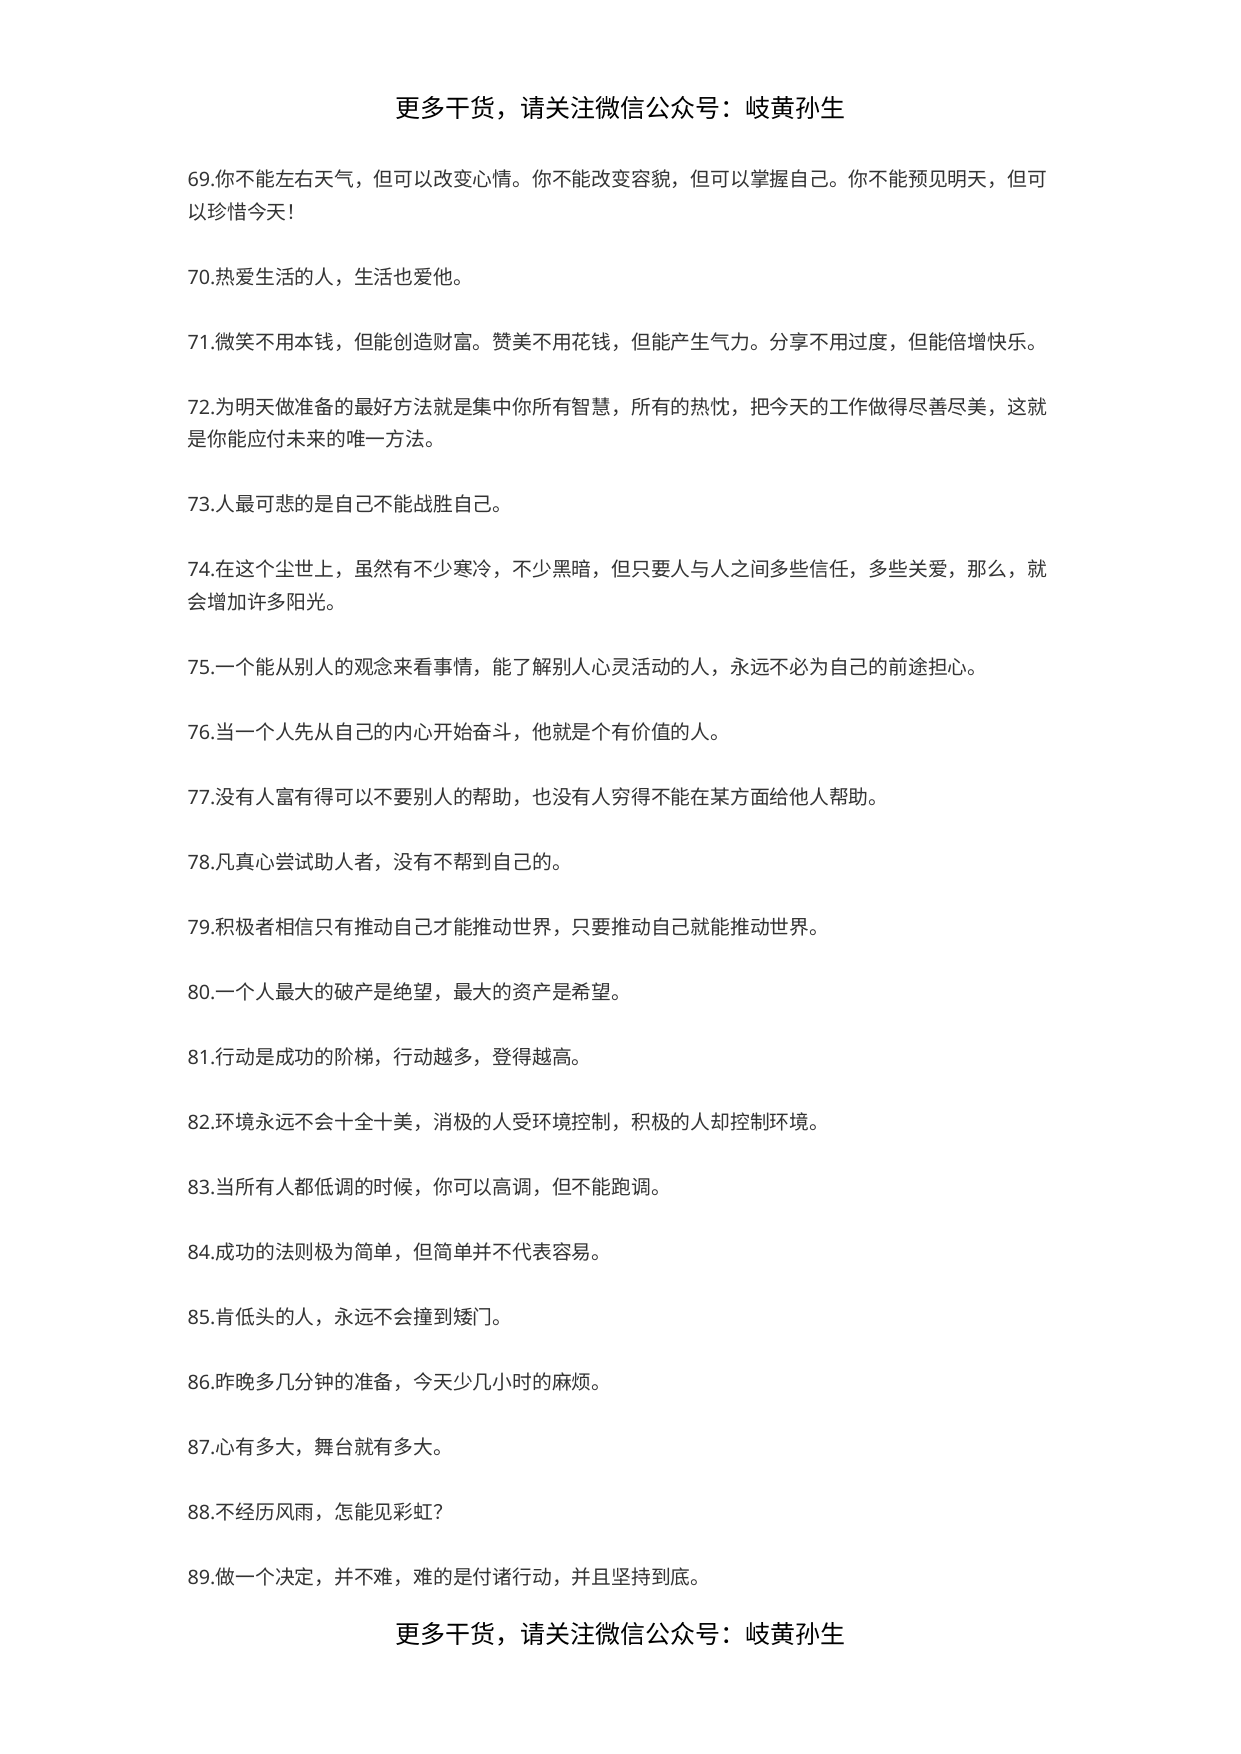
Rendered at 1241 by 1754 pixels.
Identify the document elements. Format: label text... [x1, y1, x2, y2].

text 89.做一个决定，并不难，难的是付诸行动，并且坚持到底。 [187, 1559, 1053, 1592]
text 83.当所有人都低调的时候，你可以高调，但不能跑调。 [187, 1169, 1053, 1202]
text 88.不经历风雨，怎能见彩虹？ [187, 1494, 1053, 1527]
text 72.为明天做准备的最好方法就是集中你所有智慧，所有的热忱，把今天的工作做得尽善尽美，这就是你能应付未来的唯一方法。 [187, 389, 1053, 454]
text 84.成功的法则极为简单，但简单并不代表容易。 [187, 1234, 1053, 1267]
text 77.没有人富有得可以不要别人的帮助，也没有人穷得不能在某方面给他人帮助。 [187, 779, 1053, 812]
text 73.人最可悲的是自己不能战胜自己。 [187, 487, 1053, 519]
text 79.积极者相信只有推动自己才能推动世界，只要推动自己就能推动世界。 [187, 909, 1053, 942]
text 71.微笑不用本钱，但能创造财富。赞美不用花钱，但能产生气力。分享不用过度，但能倍增快乐。 [187, 324, 1053, 357]
text 74.在这个尘世上，虽然有不少寒冷，不少黑暗，但只要人与人之间多些信任，多些关爱，那么，就会增加许多阳光。 [187, 552, 1053, 617]
text 76.当一个人先从自己的内心开始奋斗，他就是个有价值的人。 [187, 714, 1053, 747]
text 75.一个能从别人的观念来看事情，能了解别人心灵活动的人，永远不必为自己的前途担心。 [187, 649, 1053, 682]
text 78.凡真心尝试助人者，没有不帮到自己的。 [187, 844, 1053, 877]
text 70.热爱生活的人，生活也爱他。 [187, 259, 1053, 292]
text 82.环境永远不会十全十美，消极的人受环境控制，积极的人却控制环境。 [187, 1104, 1053, 1137]
text 87.心有多大，舞台就有多大。 [187, 1429, 1053, 1462]
text 81.行动是成功的阶梯，行动越多，登得越高。 [187, 1039, 1053, 1072]
text 86.昨晚多几分钟的准备，今天少几小时的麻烦。 [187, 1364, 1053, 1397]
text 85.肯低头的人，永远不会撞到矮门。 [187, 1299, 1053, 1332]
text 80.一个人最大的破产是绝望，最大的资产是希望。 [187, 974, 1053, 1007]
text 69.你不能左右天气，但可以改变心情。你不能改变容貌，但可以掌握自己。你不能预见明天，但可以珍惜今天！ [187, 162, 1053, 227]
